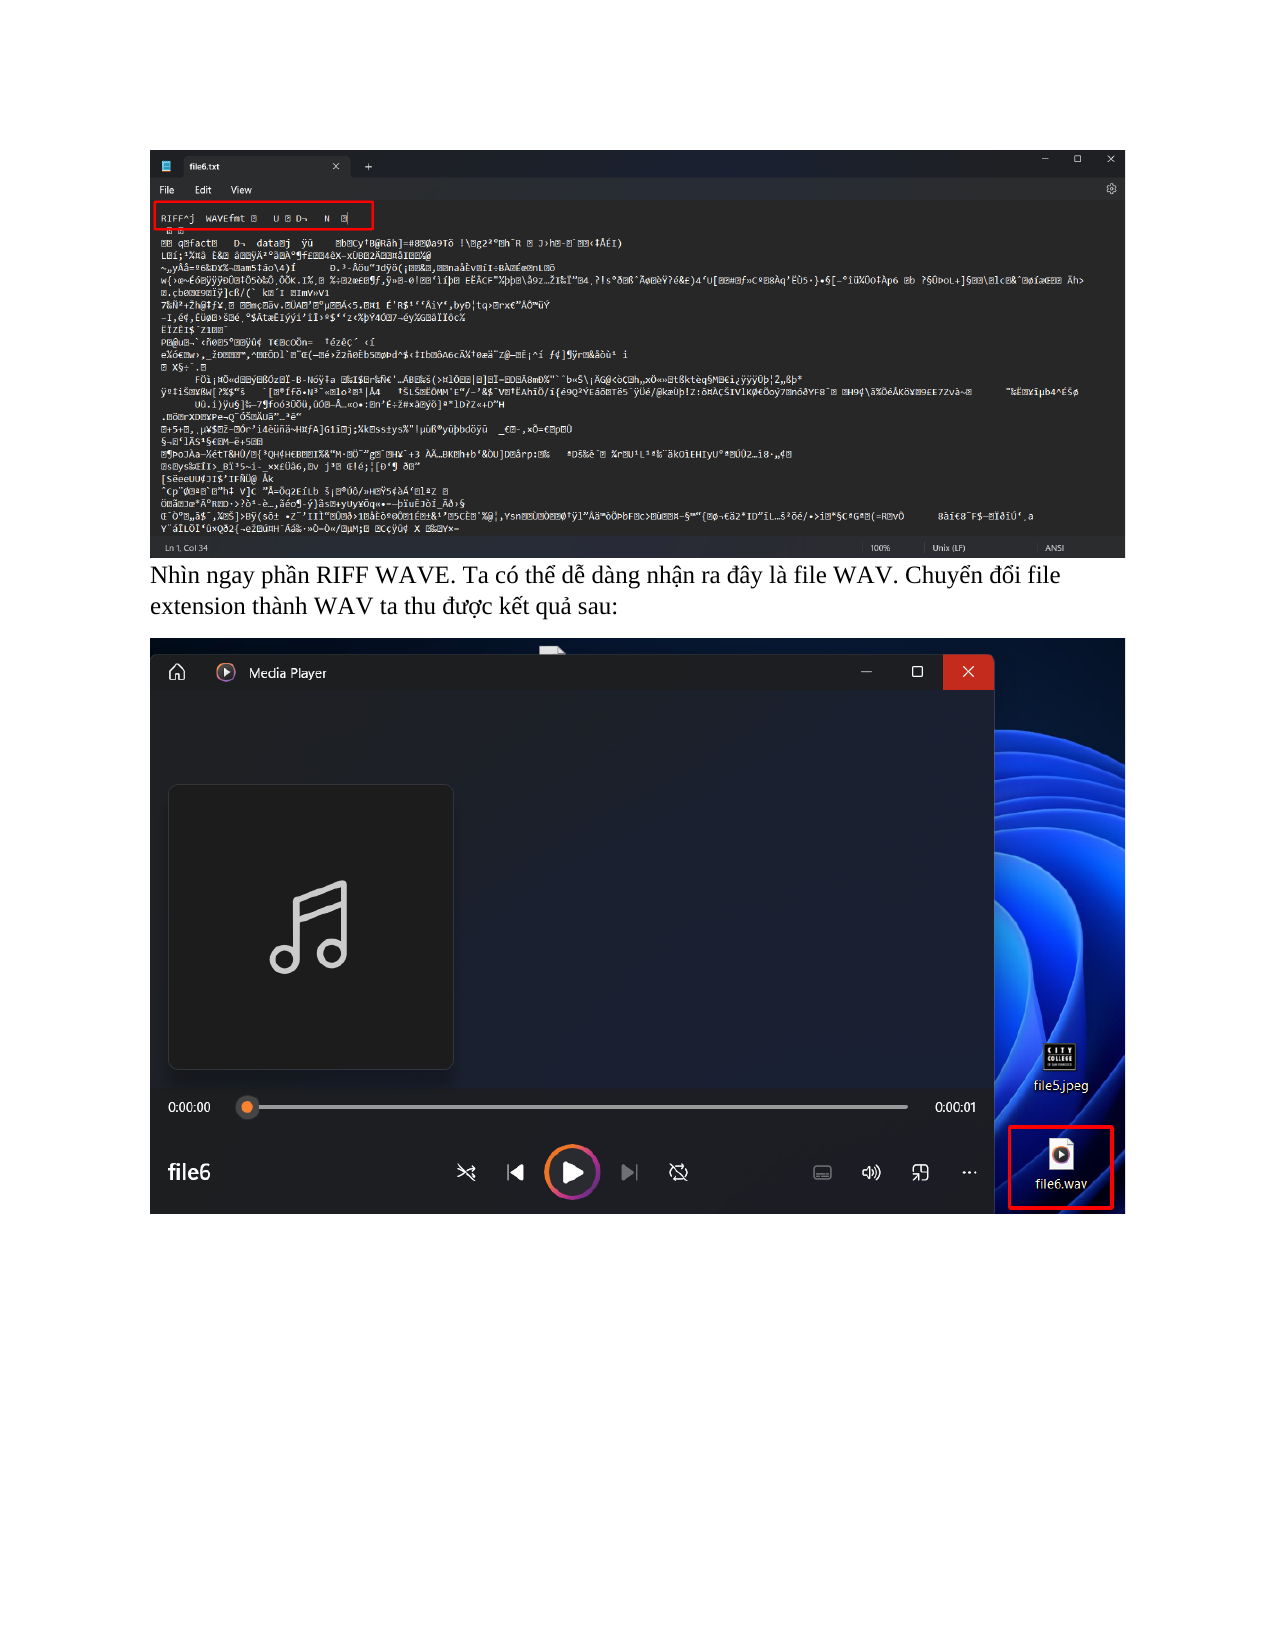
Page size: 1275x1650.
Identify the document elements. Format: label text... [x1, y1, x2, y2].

picture [150, 638, 1125, 1214]
picture [150, 150, 1125, 558]
text Nhìn ngay phần RIFF WAVE. Ta có thể dễ dàng nhận ra đây là file WAV. Chuyển đổi file extension thành WAV ta thu được kết quả sau: [150, 558, 1125, 620]
